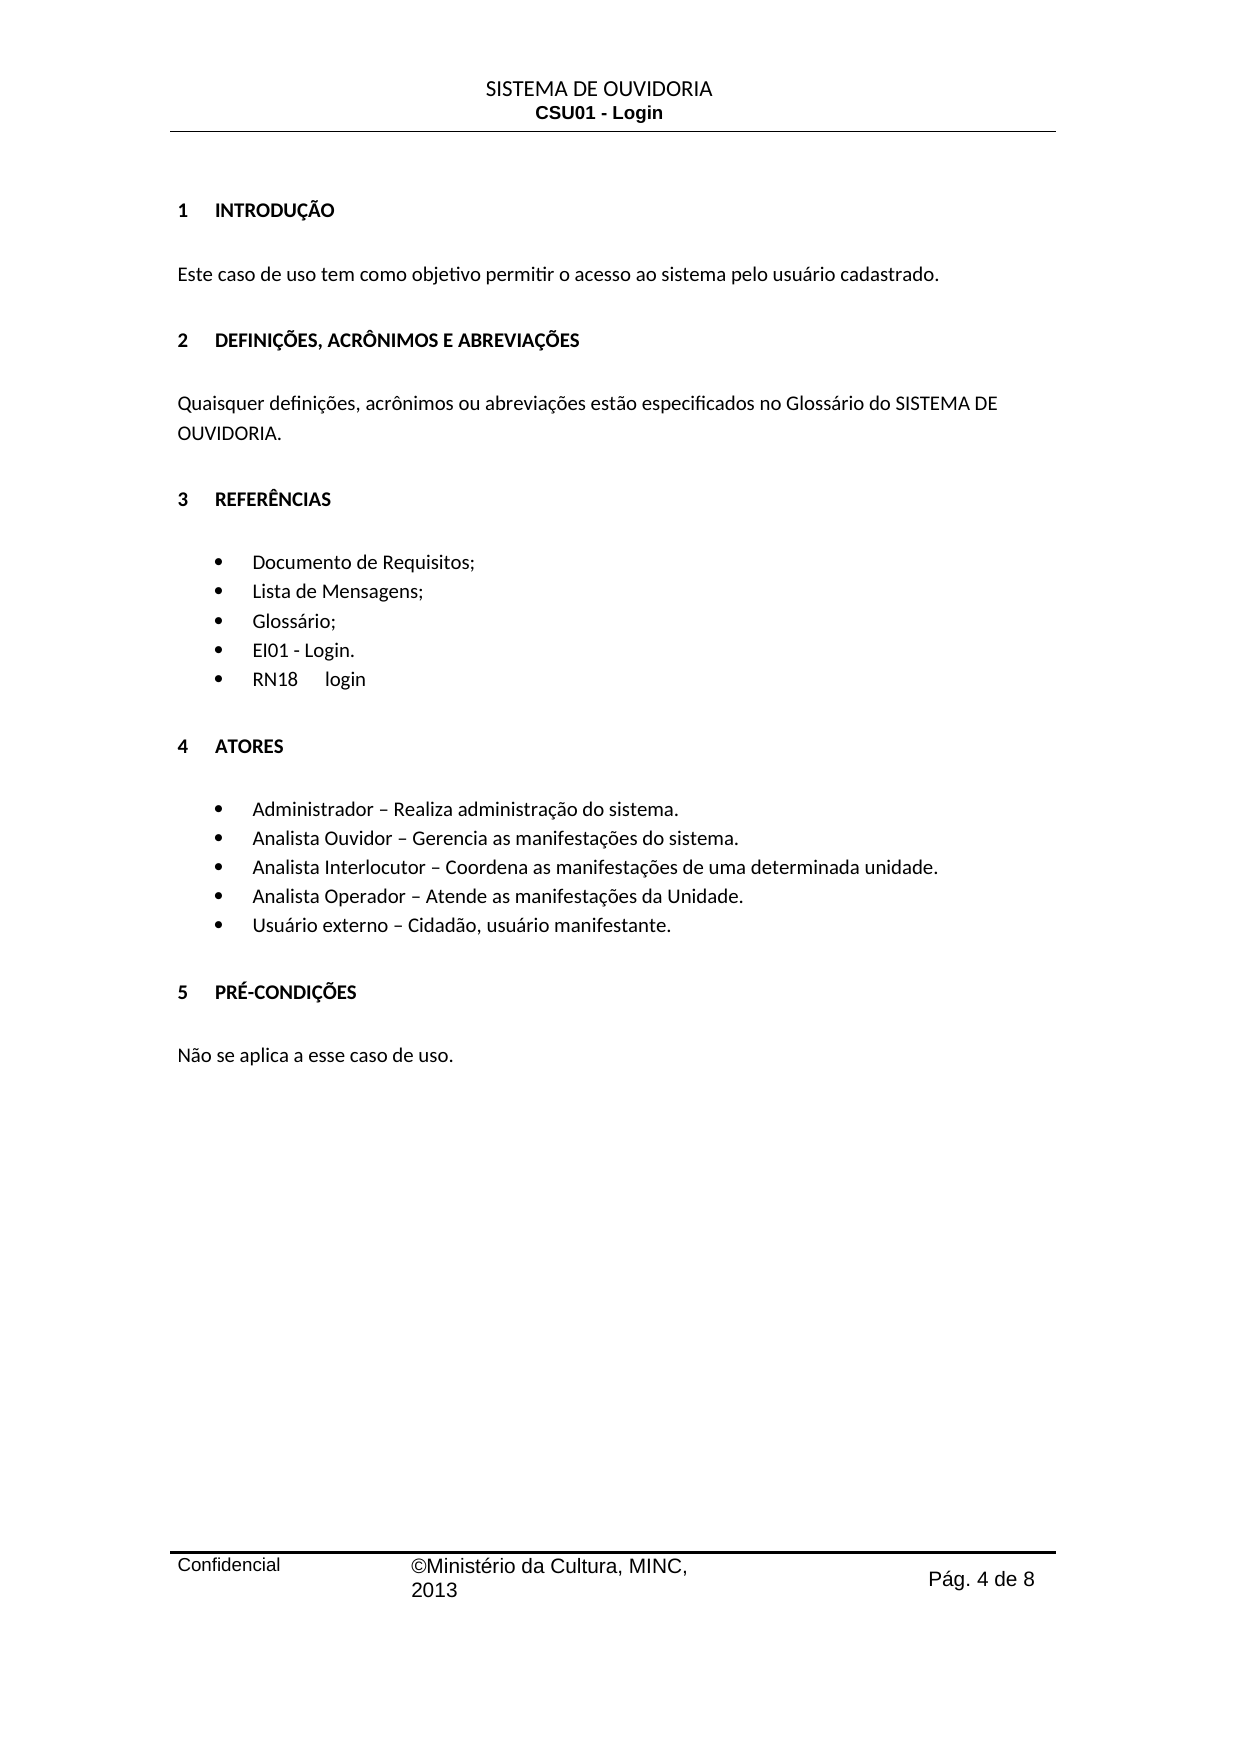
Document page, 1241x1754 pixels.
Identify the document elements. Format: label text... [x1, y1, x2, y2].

list Glossário; [215, 608, 1063, 633]
list Lista de Mensagens; [215, 579, 1063, 604]
text Não se aplica a esse caso de uso. [177, 1042, 1063, 1068]
list EI01 - Login. [215, 637, 1063, 662]
subtitle Pré-condições [177, 979, 1063, 1005]
text Este caso de uso tem como objetivo permitir o acesso ao sistema pelo usuário cadastrado. [177, 261, 1063, 286]
list RN18 login [215, 666, 1063, 692]
list Analista Ouvidor – Gerencia as manifestações do sistema. [215, 825, 1063, 851]
subtitle Definições, Acrônimos e Abreviações [177, 327, 1063, 353]
subtitle Referências [177, 486, 1063, 512]
subtitle INTRODUÇÃO [177, 198, 1063, 223]
list Analista Interlocutor – Coordena as manifestações de uma determinada unidade. [215, 854, 1063, 880]
list Usuário externo – Cidadão, usuário manifestante. [215, 913, 1063, 938]
list Analista Operador – Atende as manifestações da Unidade. [215, 883, 1063, 909]
list Documento de Requisitos; [215, 549, 1063, 575]
text Quaisquer definições, acrônimos ou abreviações estão especificados no Glossário do SISTEMA DE OUVIDORIA. [177, 391, 1063, 445]
list Administrador – Realiza administração do sistema. [215, 796, 1063, 821]
subtitle Atores [177, 733, 1063, 758]
